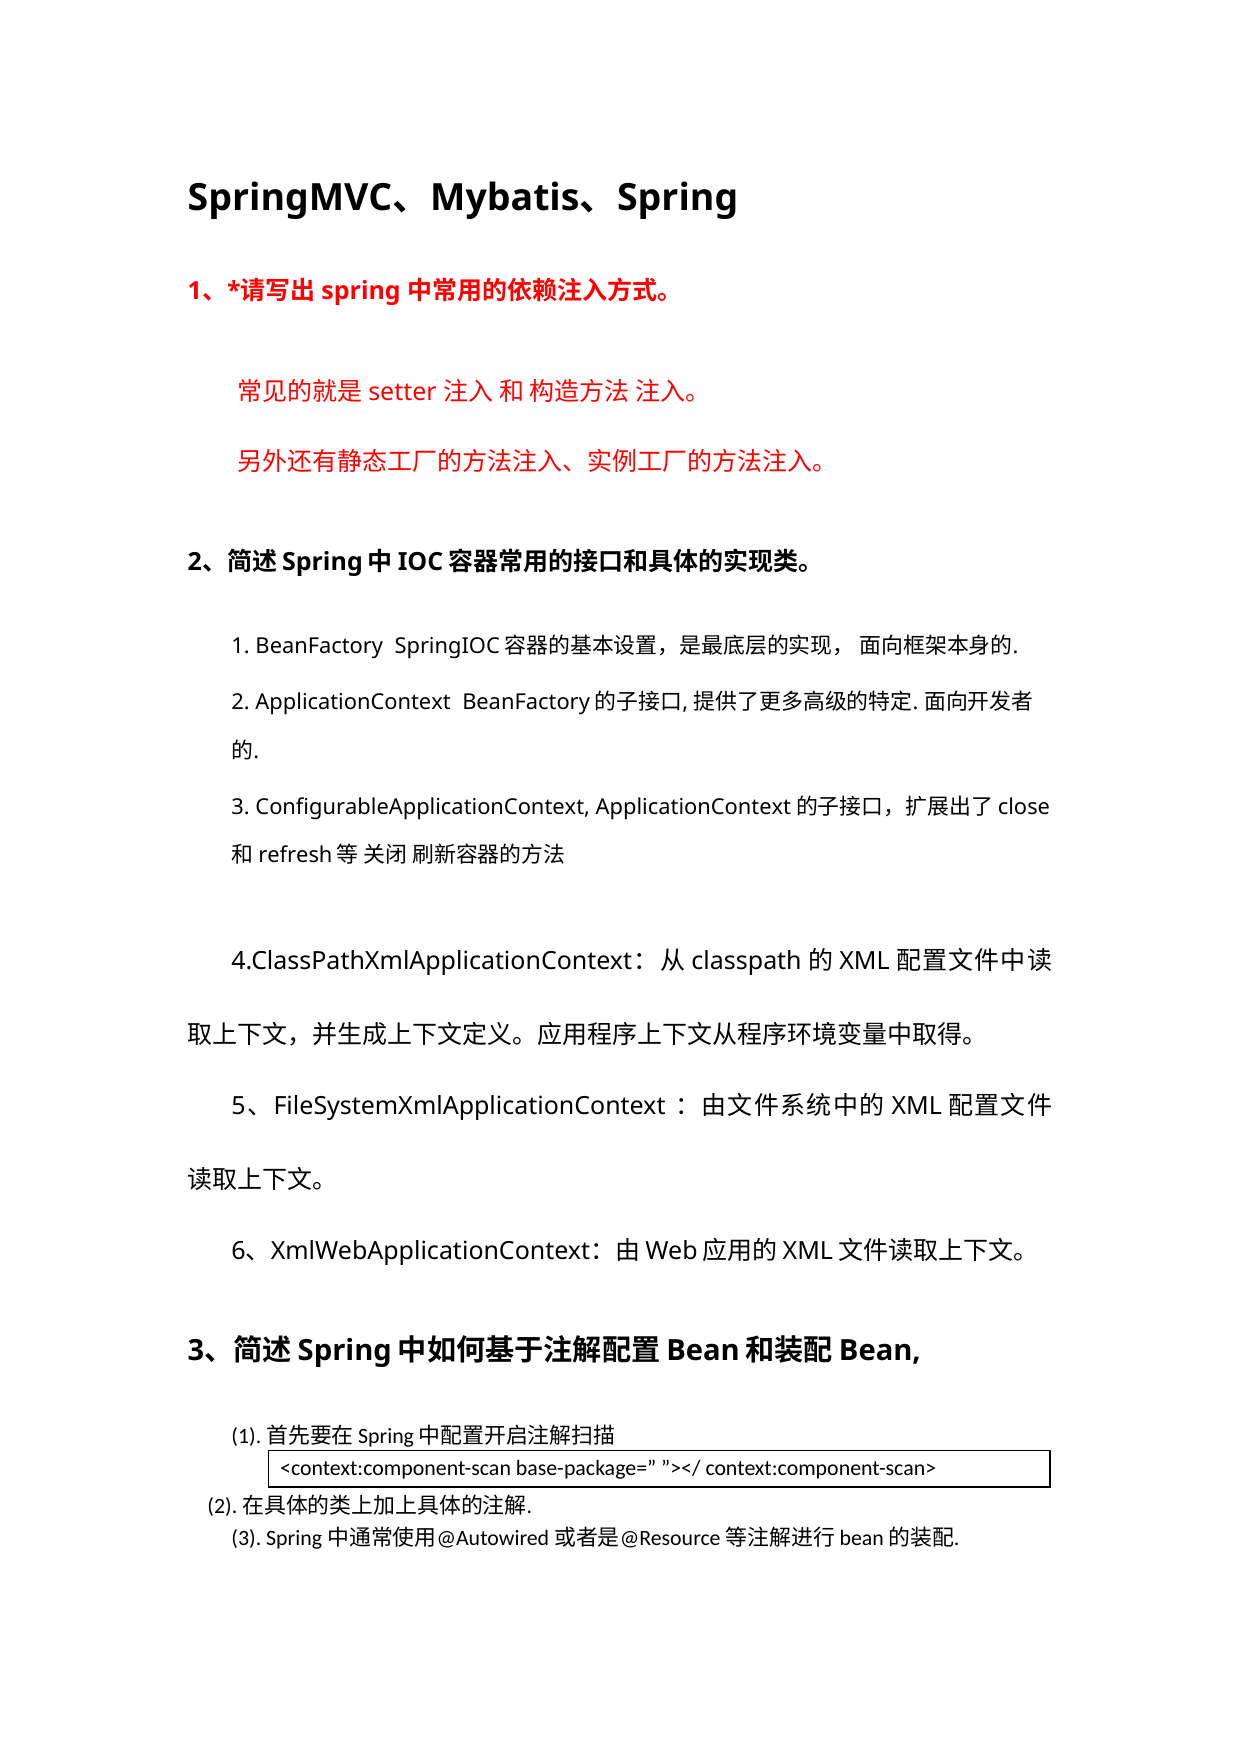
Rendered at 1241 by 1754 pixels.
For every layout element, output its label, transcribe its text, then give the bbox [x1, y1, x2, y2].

subtitle SpringMVC、Mybatis、Spring [187, 162, 1053, 227]
text 4.ClassPathXmlApplicationContext：从classpath的XML配置文件中读取上下文，并生成上下文定义。应用程序上下文从程序环境变量中取得。 [187, 926, 1053, 1066]
text 6、XmlWebApplicationContext：由Web应用的XML文件读取上下文。 [187, 1216, 1053, 1281]
table_header <context:component-scan base-package=” ”></ context:component-scan> [269, 1451, 1049, 1486]
text 常见的就是 setter 注入 和 构造方法 注入。 [187, 357, 1053, 422]
text 3. ConfigurableApplicationContext, ApplicationContext的子接口，扩展出了 close 和 refresh等 关闭 刷新容器的方法 [231, 788, 1053, 870]
text (1). 首先要在Spring中配置开启注解扫描 [187, 1417, 1053, 1450]
text 5、FileSystemXmlApplicationContext ：由文件系统中的XML配置文件读取上下文。 [187, 1071, 1053, 1211]
subtitle 简述Spring中如何基于注解配置Bean和装配Bean, [187, 1316, 1053, 1381]
text (2). 在具体的类上加上具体的注解. [187, 1487, 1053, 1520]
text 1. BeanFactory SpringIOC容器的基本设置，是最底层的实现， 面向框架本身的. [231, 627, 1053, 660]
subtitle *请写出 spring 中常用的依赖注入方式。 [187, 256, 1053, 321]
text 另外还有静态工厂的方法注入、实例工厂的方法注入。 [187, 427, 1053, 492]
subtitle 简述Spring中IOC容器常用的接口和具体的实现类。 [187, 527, 1053, 592]
text 2. ApplicationContext BeanFactory的子接口, 提供了更多高级的特定. 面向开发者的. [231, 683, 1053, 765]
text (3). Spring 中通常使用@Autowired 或者是@Resource 等注解进行bean的装配. [187, 1520, 1053, 1552]
